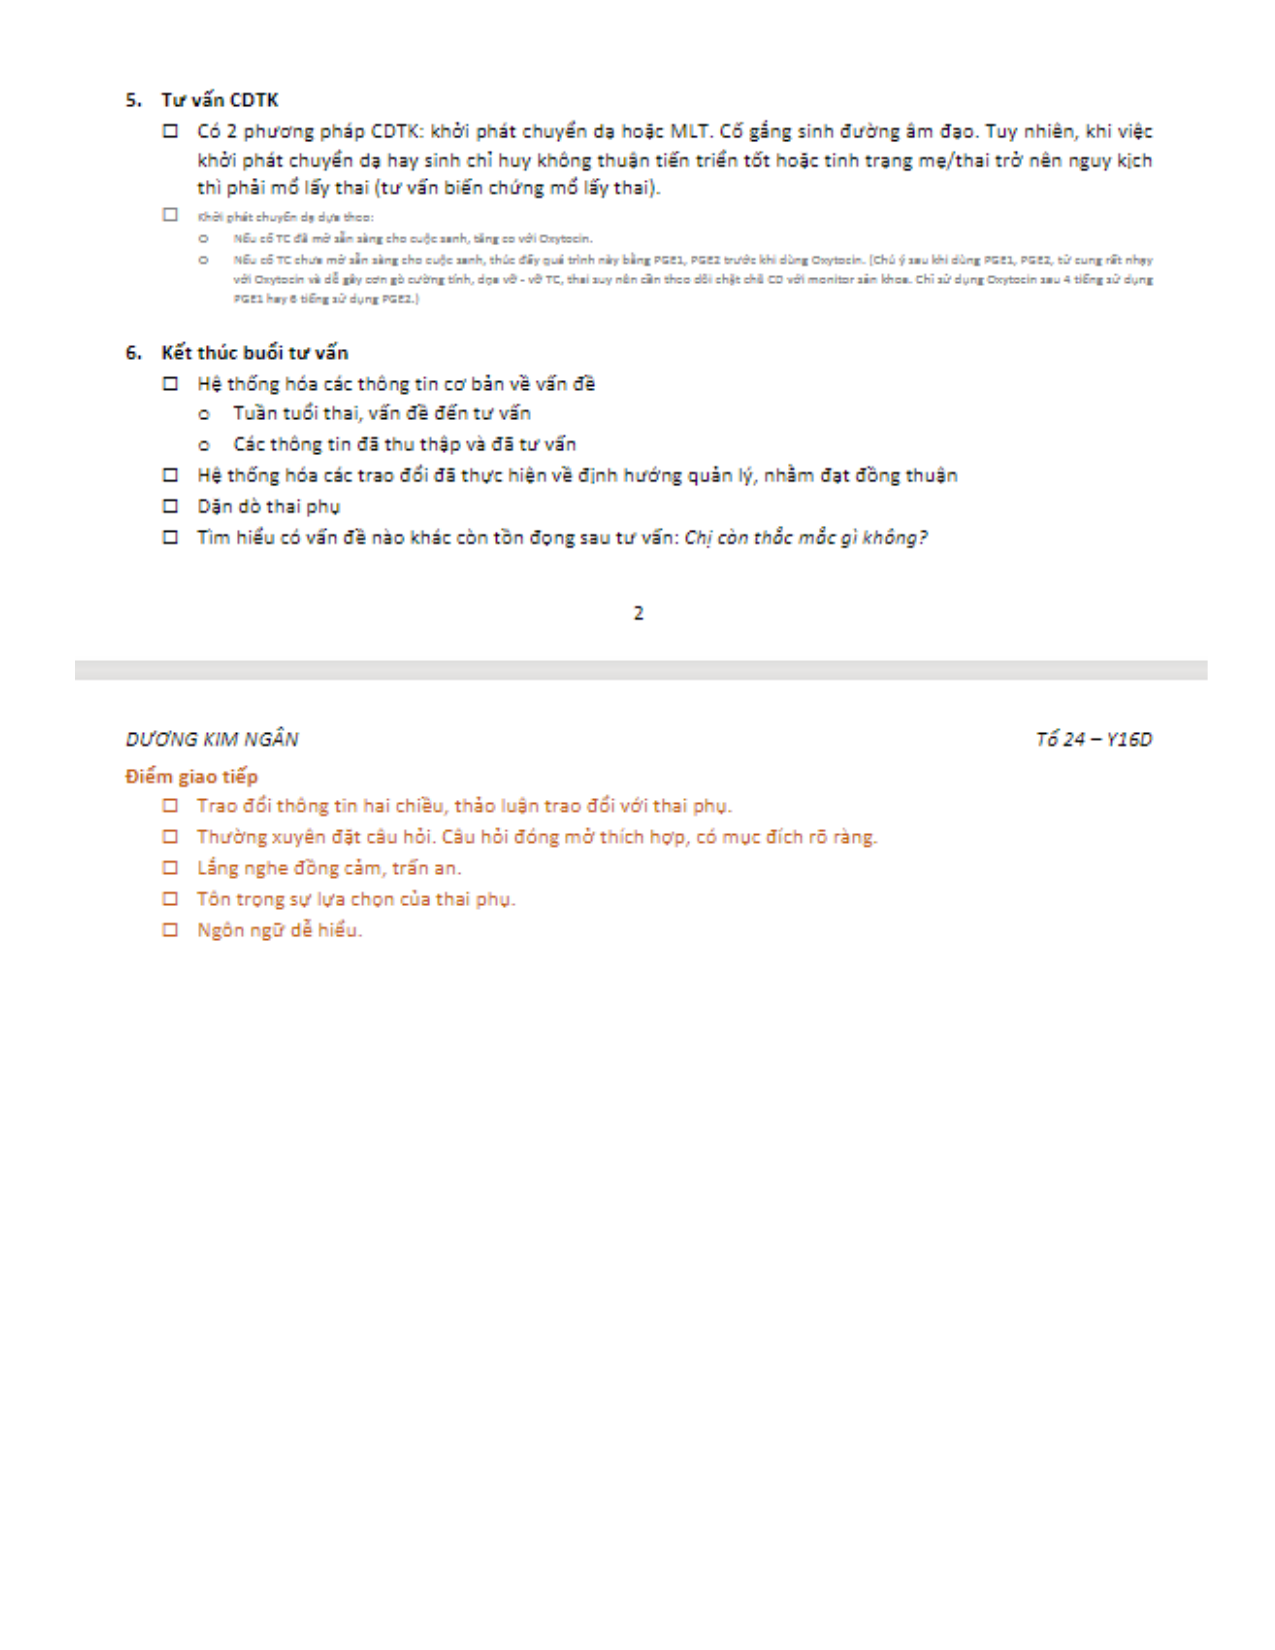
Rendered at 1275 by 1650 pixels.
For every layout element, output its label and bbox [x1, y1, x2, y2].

picture [75, 75, 1208, 974]
